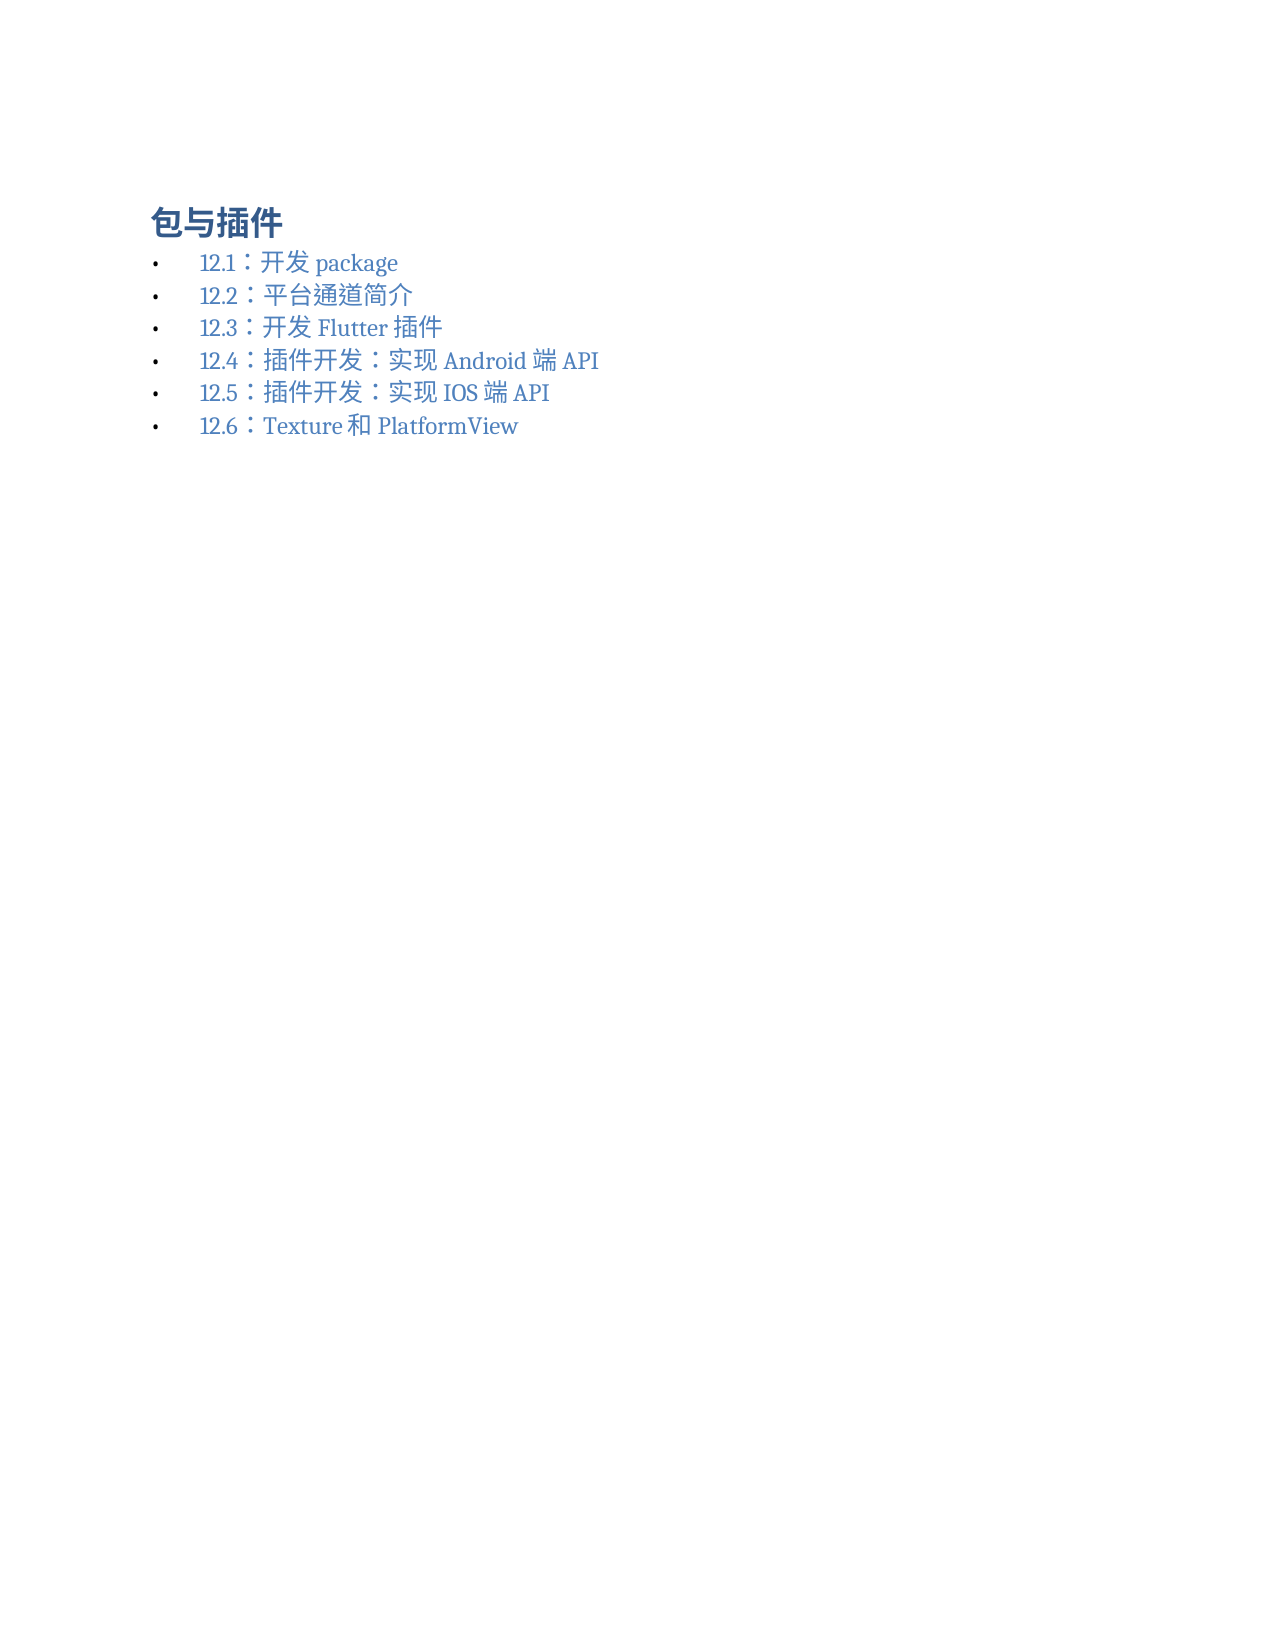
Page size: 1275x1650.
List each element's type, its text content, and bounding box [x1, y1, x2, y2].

list 12.4：插件开发：实现Android端API [150, 347, 1125, 375]
subtitle 包与插件 [150, 200, 1125, 245]
list 12.1：开发package [150, 249, 1125, 278]
list 12.5：插件开发：实现IOS端API [150, 379, 1125, 408]
list 12.2：平台通道简介 [150, 282, 1125, 310]
list 12.3：开发Flutter插件 [150, 314, 1125, 343]
list 12.6：Texture和PlatformView [150, 412, 1125, 440]
